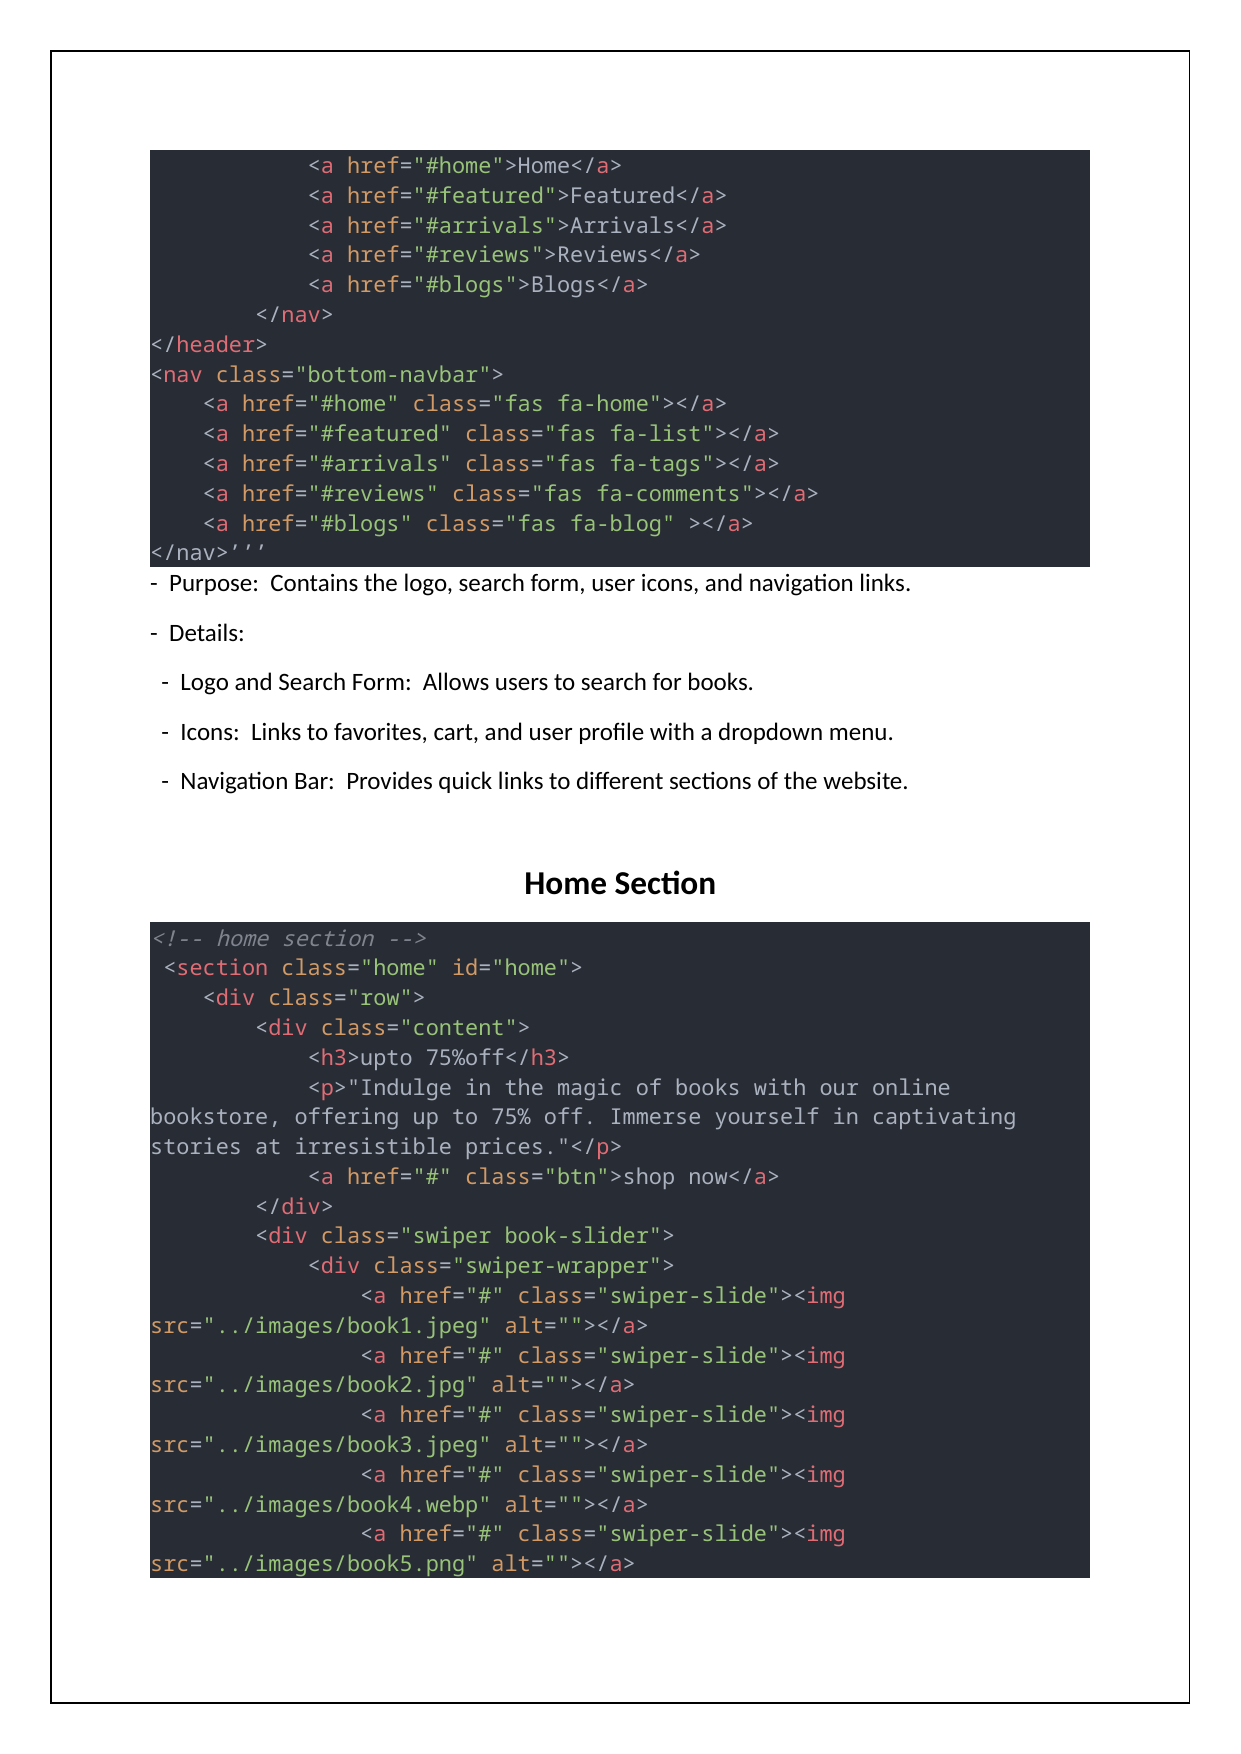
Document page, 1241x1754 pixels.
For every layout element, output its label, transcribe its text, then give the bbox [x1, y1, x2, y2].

text <a href="#" class="swiper-slide"><img src="../images/book2.jpg" alt=""></a> [150, 1339, 1090, 1399]
text <h3>upto 75%off</h3> [150, 1042, 1090, 1071]
text - Icons: Links to favorites, cart, and user profile with a dropdown menu. [150, 716, 1090, 746]
text <a href="#blogs" class="fas fa-blog" ></a> [150, 507, 1090, 537]
text <a href="#arrivals">Arrivals</a> [150, 209, 1090, 239]
text <a href="#" class="swiper-slide"><img src="../images/book4.webp" alt=""></a> [150, 1459, 1090, 1518]
text <nav class="bottom-navbar"> [150, 358, 1090, 388]
text <a href="#" class="btn">shop now</a> [150, 1161, 1090, 1191]
text <a href="#featured">Featured</a> [150, 180, 1090, 209]
text - Details: [150, 617, 1090, 647]
text <p>"Indulge in the magic of books with our online bookstore, offering up to 75% off. Immerse yourself in captivating stories at irresistible prices."</p> [150, 1071, 1090, 1161]
text <div class="swiper book-slider"> [150, 1220, 1090, 1250]
text <a href="#" class="swiper-slide"><img src="../images/book3.jpeg" alt=""></a> [150, 1399, 1090, 1459]
text - Logo and Search Form: Allows users to search for books. [150, 666, 1090, 697]
text <a href="#reviews">Reviews</a> [150, 239, 1090, 269]
text - Navigation Bar: Provides quick links to different sections of the website. [150, 765, 1090, 796]
text <a href="#blogs">Blogs</a> [150, 269, 1090, 299]
text <a href="#home" class="fas fa-home"></a> [150, 388, 1090, 418]
text <a href="#" class="swiper-slide"><img src="../images/book1.jpeg" alt=""></a> [150, 1280, 1090, 1339]
text </div> [150, 1191, 1090, 1220]
text <a href="#reviews" class="fas fa-comments"></a> [150, 478, 1090, 507]
text <div class="row"> [150, 982, 1090, 1012]
text </header> [150, 329, 1090, 358]
text <!-- home section --> [150, 922, 1090, 952]
text <div class="content"> [150, 1012, 1090, 1042]
text Home Section [150, 862, 1090, 903]
text <a href="#home">Home</a> [150, 150, 1090, 180]
text </nav> [150, 299, 1090, 329]
text <a href="#" class="swiper-slide"><img src="../images/book5.png" alt=""></a> [150, 1518, 1090, 1578]
text - Purpose: Contains the logo, search form, user icons, and navigation links. [150, 567, 1090, 598]
text </nav>’’’ [150, 537, 1090, 567]
text <a href="#arrivals" class="fas fa-tags"></a> [150, 448, 1090, 478]
text <section class="home" id="home"> [150, 952, 1090, 982]
text <a href="#featured" class="fas fa-list"></a> [150, 418, 1090, 448]
text <div class="swiper-wrapper"> [150, 1250, 1090, 1280]
